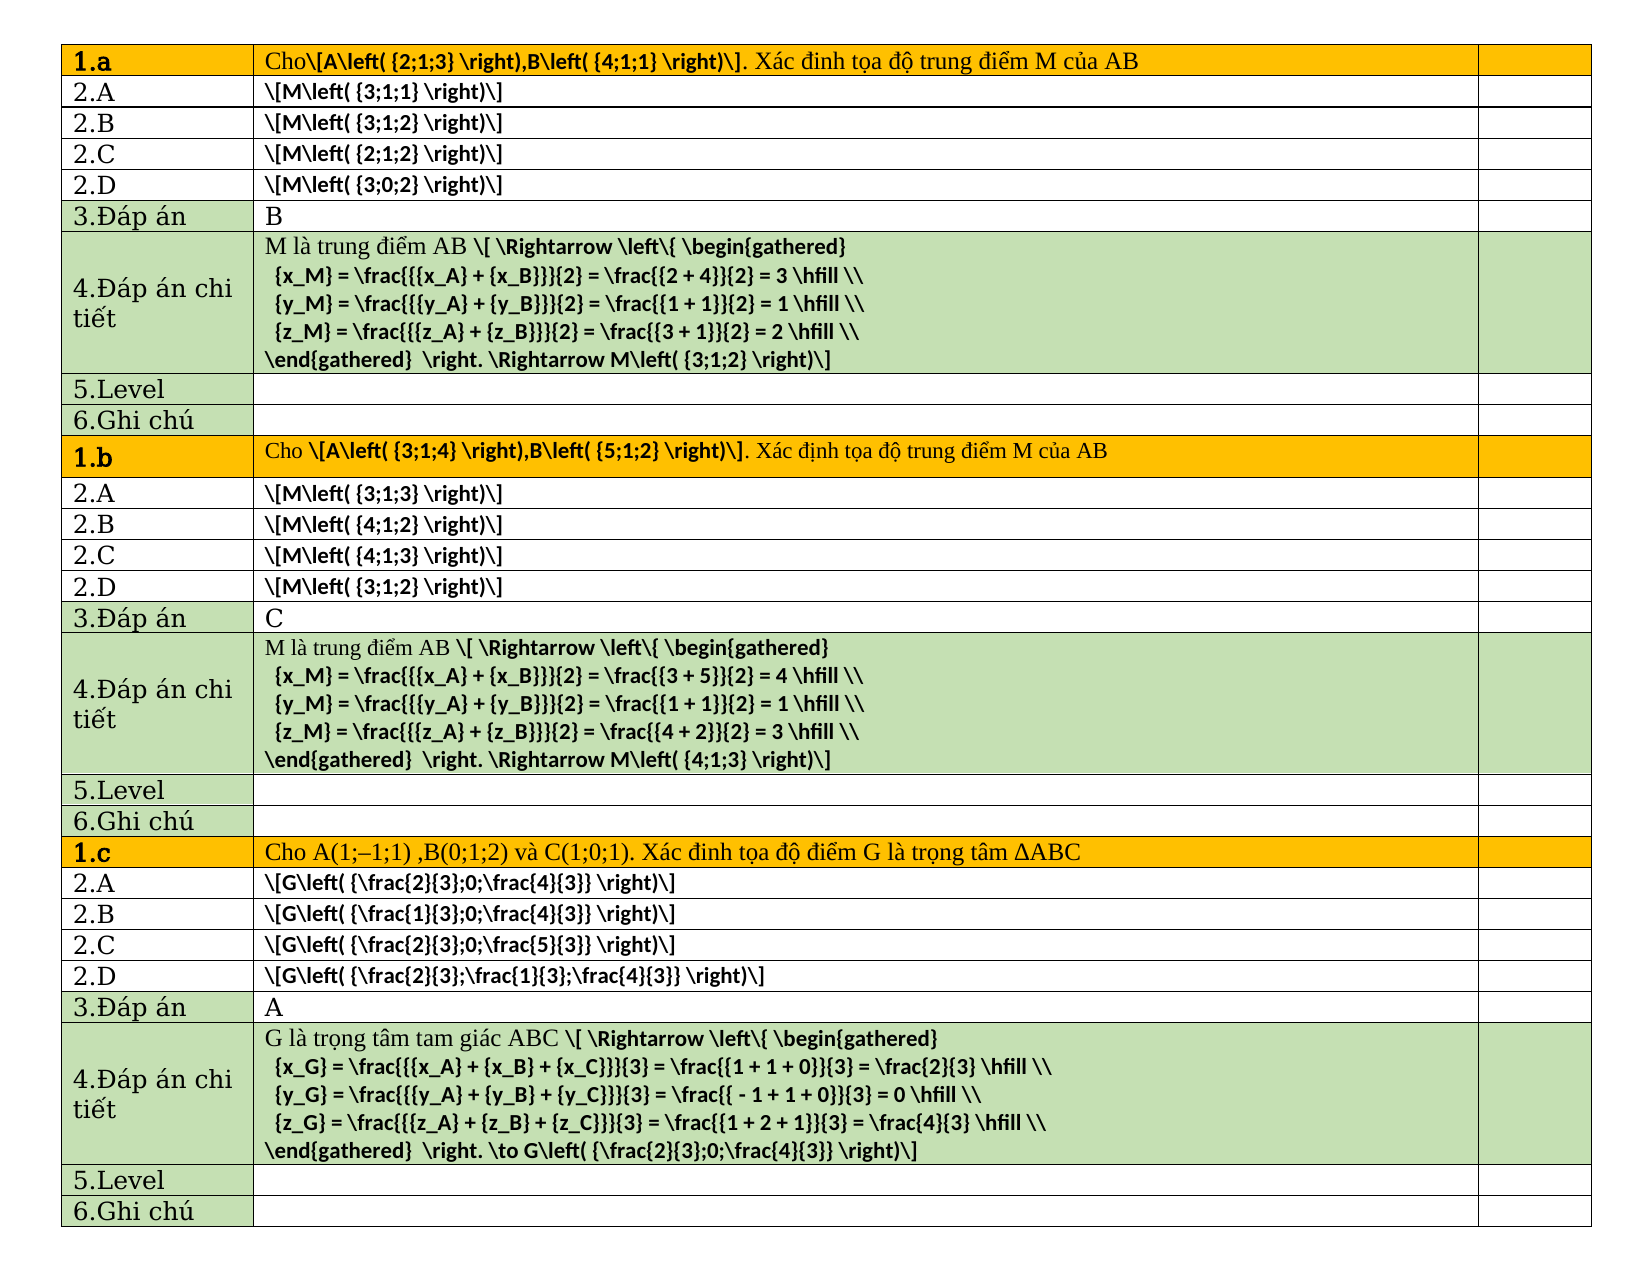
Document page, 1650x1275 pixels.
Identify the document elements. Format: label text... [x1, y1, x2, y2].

table_cell [1479, 232, 1591, 373]
table_header Cho\[A\left( {2;1;3} \right),B\left( {4;1;1} \right)\]. Xác đinh tọa độ trung điểm M của AB [254, 45, 1478, 75]
table_cell 2.C [62, 139, 253, 168]
table_cell 2.A [62, 868, 253, 898]
table_cell \[M\left( {4;1;3} \right)\] [254, 540, 1478, 570]
table_cell \[M\left( {3;1;2} \right)\] [254, 108, 1478, 137]
table_cell 2.C [62, 540, 253, 570]
table_cell \[G\left( {\frac{2}{3};0;\frac{4}{3}} \right)\] [254, 868, 1478, 898]
table_cell [1479, 837, 1591, 867]
table_cell 5.Level [62, 775, 253, 804]
table_cell [1479, 478, 1591, 508]
table_cell [1479, 571, 1591, 601]
table_cell 4.Đáp án chi tiết [62, 232, 253, 373]
table_cell [1479, 961, 1591, 991]
table_cell 2.B [62, 509, 253, 539]
table_cell \[M\left( {3;0;2} \right)\] [254, 170, 1478, 199]
table_cell [1479, 806, 1591, 836]
table_cell [1479, 602, 1591, 632]
table_cell 2.B [62, 108, 253, 137]
table_cell \[M\left( {4;1;2} \right)\] [254, 509, 1478, 539]
table_cell [1479, 992, 1591, 1022]
table_cell B [254, 201, 1478, 231]
table_cell 2.A [62, 76, 253, 106]
table_cell [254, 806, 1478, 836]
table_cell [1479, 1023, 1591, 1164]
table_cell M là trung điểm AB \[ \Rightarrow \left\{ \begin{gathered} {x_M} = \frac{{{x_A} + {x_B}}}{2} = \frac{{2 + 4}}{2} = 3 \hfill \\ {y_M} = \frac{{{y_A} + {y_B}}}{2} = \frac{{1 + 1}}{2} = 1 \hfill \\ {z_M} = \frac{{{z_A} + {z_B}}}{2} = \frac{{3 + 1}}{2} = 2 \hfill \\ \end{gathered} \right. \Rightarrow M\left( {3;1;2} \right)\] [254, 232, 1478, 373]
table_cell \[G\left( {\frac{2}{3};\frac{1}{3};\frac{4}{3}} \right)\] [254, 961, 1478, 991]
table_cell [1479, 868, 1591, 898]
table_cell 2.D [62, 961, 253, 991]
table_cell 5.Level [62, 374, 253, 404]
table_cell 4.Đáp án chi tiết [62, 633, 253, 773]
table_cell \[M\left( {3;1;3} \right)\] [254, 478, 1478, 508]
table_cell 6.Ghi chú [62, 1196, 253, 1226]
table_cell [1479, 436, 1591, 477]
table_cell G là trọng tâm tam giác ABC \[ \Rightarrow \left\{ \begin{gathered} {x_G} = \frac{{{x_A} + {x_B} + {x_C}}}{3} = \frac{{1 + 1 + 0}}{3} = \frac{2}{3} \hfill \\ {y_G} = \frac{{{y_A} + {y_B} + {y_C}}}{3} = \frac{{ - 1 + 1 + 0}}{3} = 0 \hfill \\ {z_G} = \frac{{{z_A} + {z_B} + {z_C}}}{3} = \frac{{1 + 2 + 1}}{3} = \frac{4}{3} \hfill \\ \end{gathered} \right. \to G\left( {\frac{2}{3};0;\frac{4}{3}} \right)\] [254, 1023, 1478, 1164]
table_cell [254, 405, 1478, 435]
table_cell 3.Đáp án [62, 201, 253, 231]
table_header 1.a [62, 45, 253, 75]
table_cell [1479, 76, 1591, 106]
table_cell 2.D [62, 170, 253, 199]
table_cell [1479, 108, 1591, 137]
table_cell 1.c [62, 837, 253, 867]
table_cell [254, 1196, 1478, 1226]
table_cell [1479, 405, 1591, 435]
table_cell Cho \[A\left( {3;1;4} \right),B\left( {5;1;2} \right)\]. Xác định tọa độ trung điểm M của AB [254, 436, 1478, 477]
table_cell 6.Ghi chú [62, 405, 253, 435]
table_cell Cho A(1;–1;1) ,B(0;1;2) và C(1;0;1). Xác đinh tọa độ điểm G là trọng tâm ∆ABC [254, 837, 1478, 867]
table_cell [1479, 540, 1591, 570]
table_cell 6.Ghi chú [62, 806, 253, 836]
table_cell 4.Đáp án chi tiết [62, 1023, 253, 1164]
table_cell [1479, 633, 1591, 773]
table_cell [1479, 374, 1591, 404]
table_cell 2.B [62, 899, 253, 929]
table_cell 2.A [62, 478, 253, 508]
table_cell [254, 374, 1478, 404]
table_cell 3.Đáp án [62, 602, 253, 632]
table_cell \[G\left( {\frac{1}{3};0;\frac{4}{3}} \right)\] [254, 899, 1478, 929]
table_cell [1479, 201, 1591, 231]
table_cell M là trung điểm AB \[ \Rightarrow \left\{ \begin{gathered} {x_M} = \frac{{{x_A} + {x_B}}}{2} = \frac{{3 + 5}}{2} = 4 \hfill \\ {y_M} = \frac{{{y_A} + {y_B}}}{2} = \frac{{1 + 1}}{2} = 1 \hfill \\ {z_M} = \frac{{{z_A} + {z_B}}}{2} = \frac{{4 + 2}}{2} = 3 \hfill \\ \end{gathered} \right. \Rightarrow M\left( {4;1;3} \right)\] [254, 633, 1478, 773]
table_cell \[M\left( {2;1;2} \right)\] [254, 139, 1478, 168]
table_cell [1479, 775, 1591, 804]
table_cell 2.C [62, 930, 253, 960]
table_cell [1479, 139, 1591, 168]
table_cell 3.Đáp án [62, 992, 253, 1022]
table_cell C [254, 602, 1478, 632]
table_cell [254, 775, 1478, 804]
table_cell [1479, 509, 1591, 539]
table_cell [1479, 930, 1591, 960]
table_cell [1479, 1196, 1591, 1226]
table_cell \[M\left( {3;1;2} \right)\] [254, 571, 1478, 601]
table_cell 1.b [62, 436, 253, 477]
table_cell \[M\left( {3;1;1} \right)\] [254, 76, 1478, 106]
table_cell [1479, 1165, 1591, 1195]
table_cell A [254, 992, 1478, 1022]
table_cell 5.Level [62, 1165, 253, 1195]
table_cell \[G\left( {\frac{2}{3};0;\frac{5}{3}} \right)\] [254, 930, 1478, 960]
table_cell 2.D [62, 571, 253, 601]
table_cell [1479, 899, 1591, 929]
table_header [1479, 45, 1591, 75]
table_cell [254, 1165, 1478, 1195]
table_cell [1479, 170, 1591, 199]
